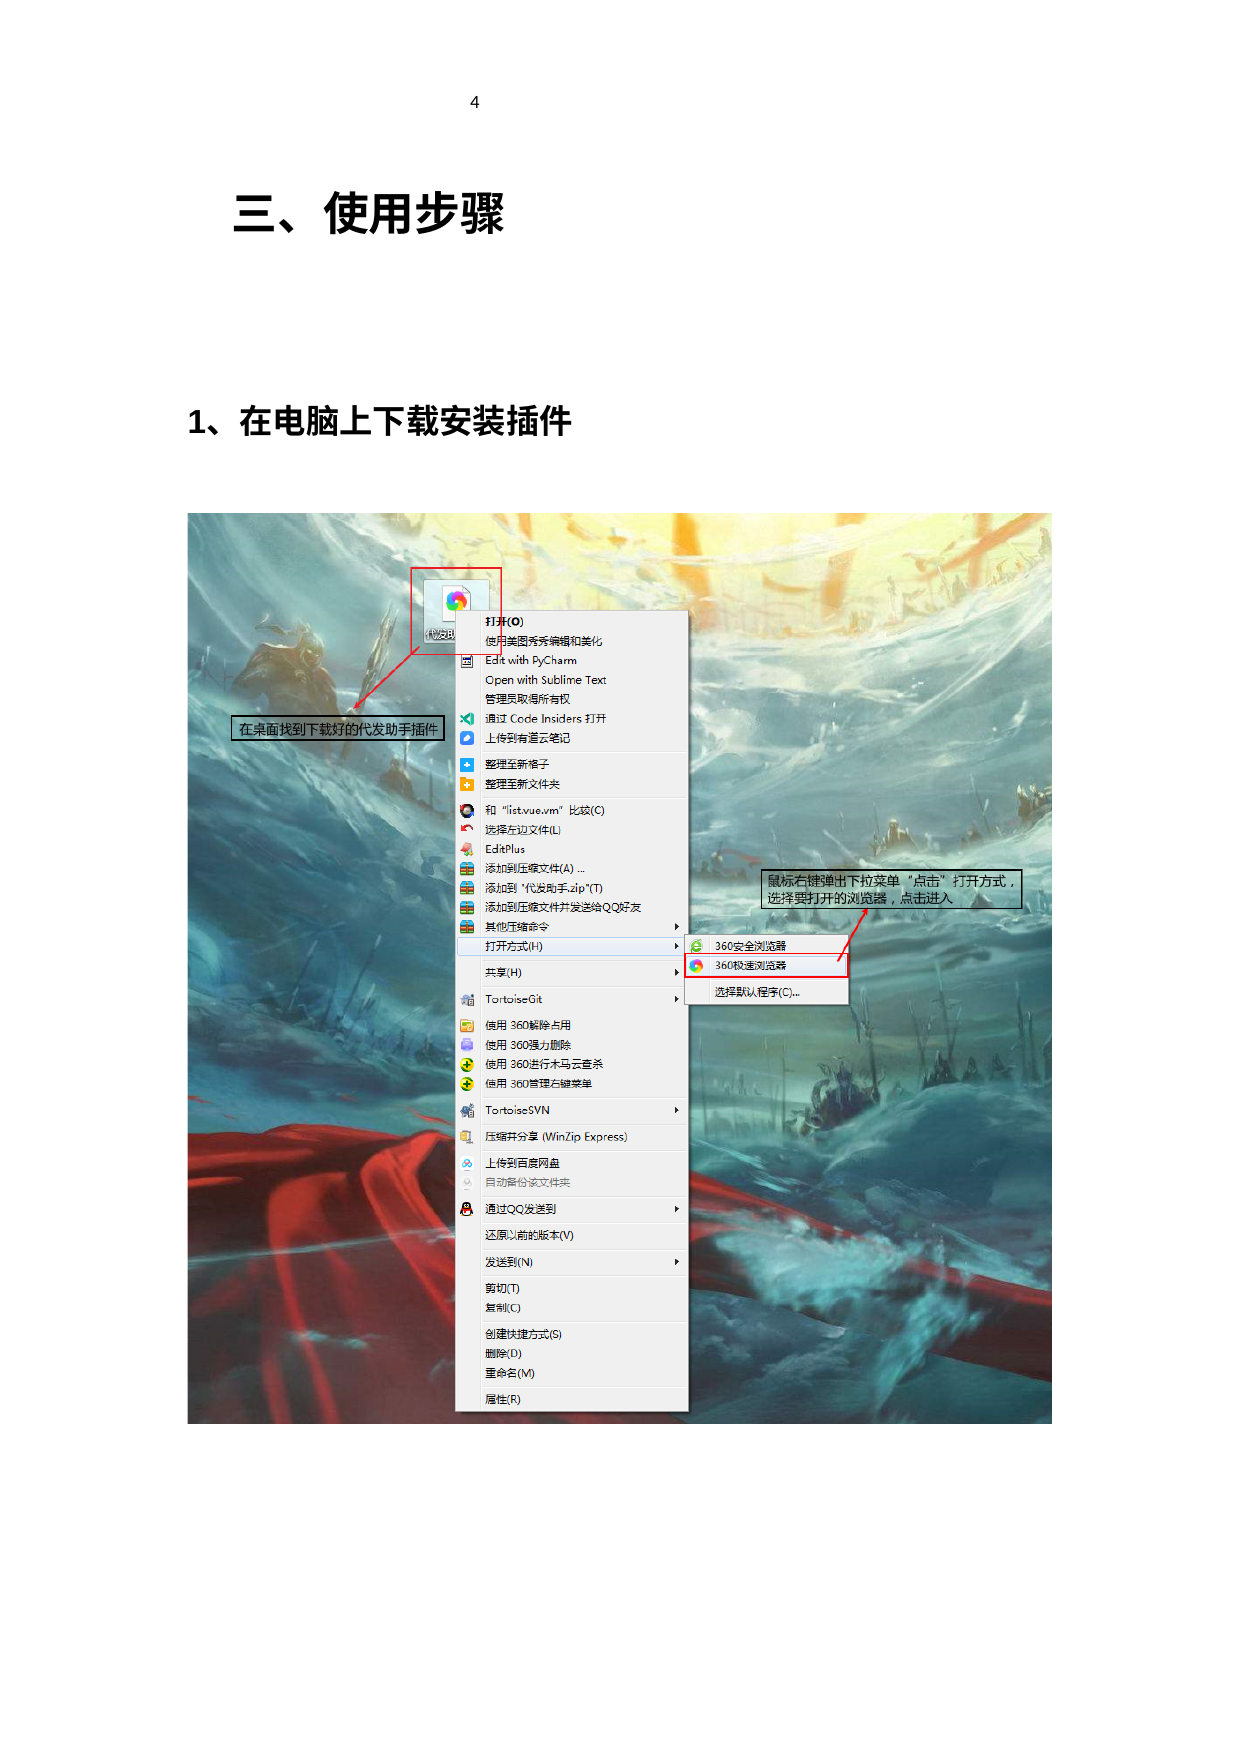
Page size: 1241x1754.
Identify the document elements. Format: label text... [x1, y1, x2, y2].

subtitle 1、在电脑上下载安装插件 [187, 387, 1053, 452]
picture [187, 513, 1052, 1424]
subtitle 使用步骤 [187, 162, 1053, 259]
